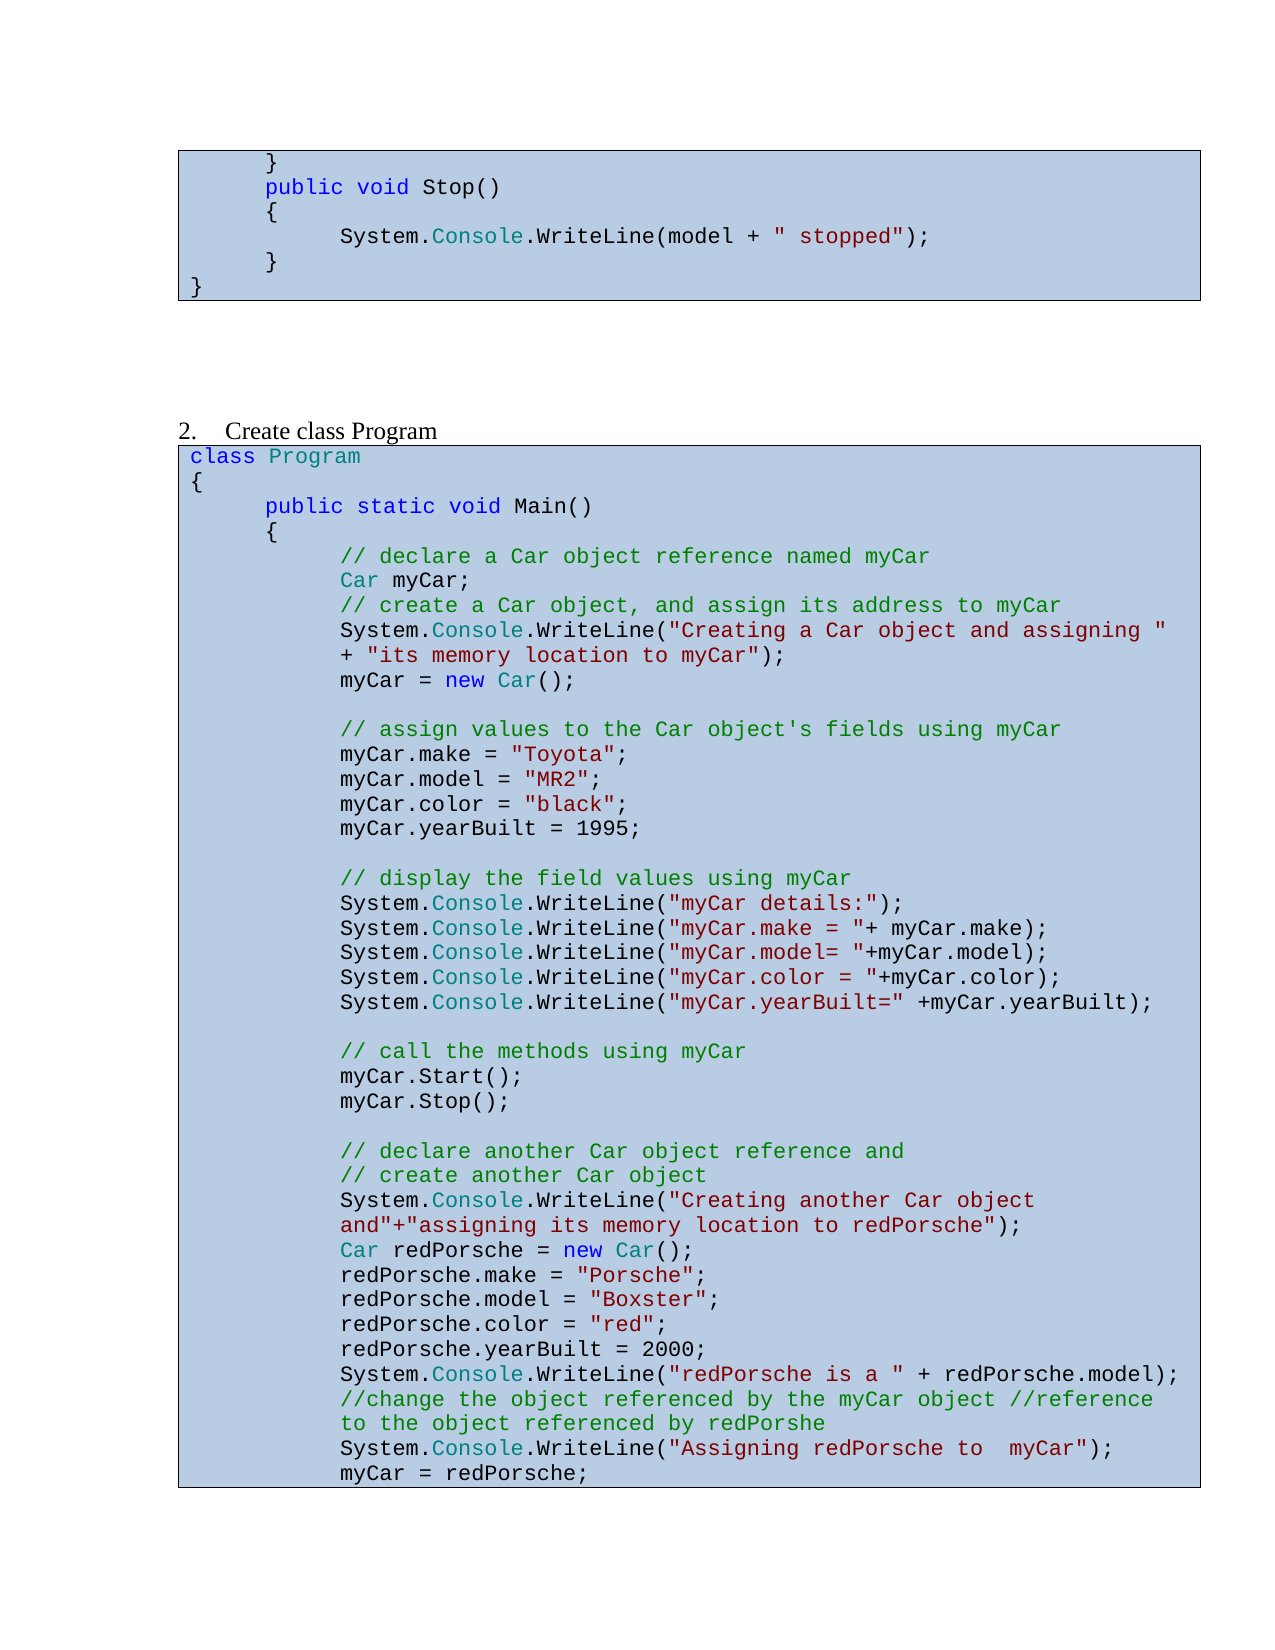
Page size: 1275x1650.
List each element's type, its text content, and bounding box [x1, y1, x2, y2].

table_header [179, 151, 1200, 300]
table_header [179, 446, 1200, 1487]
list Create class Program [178, 416, 1211, 444]
